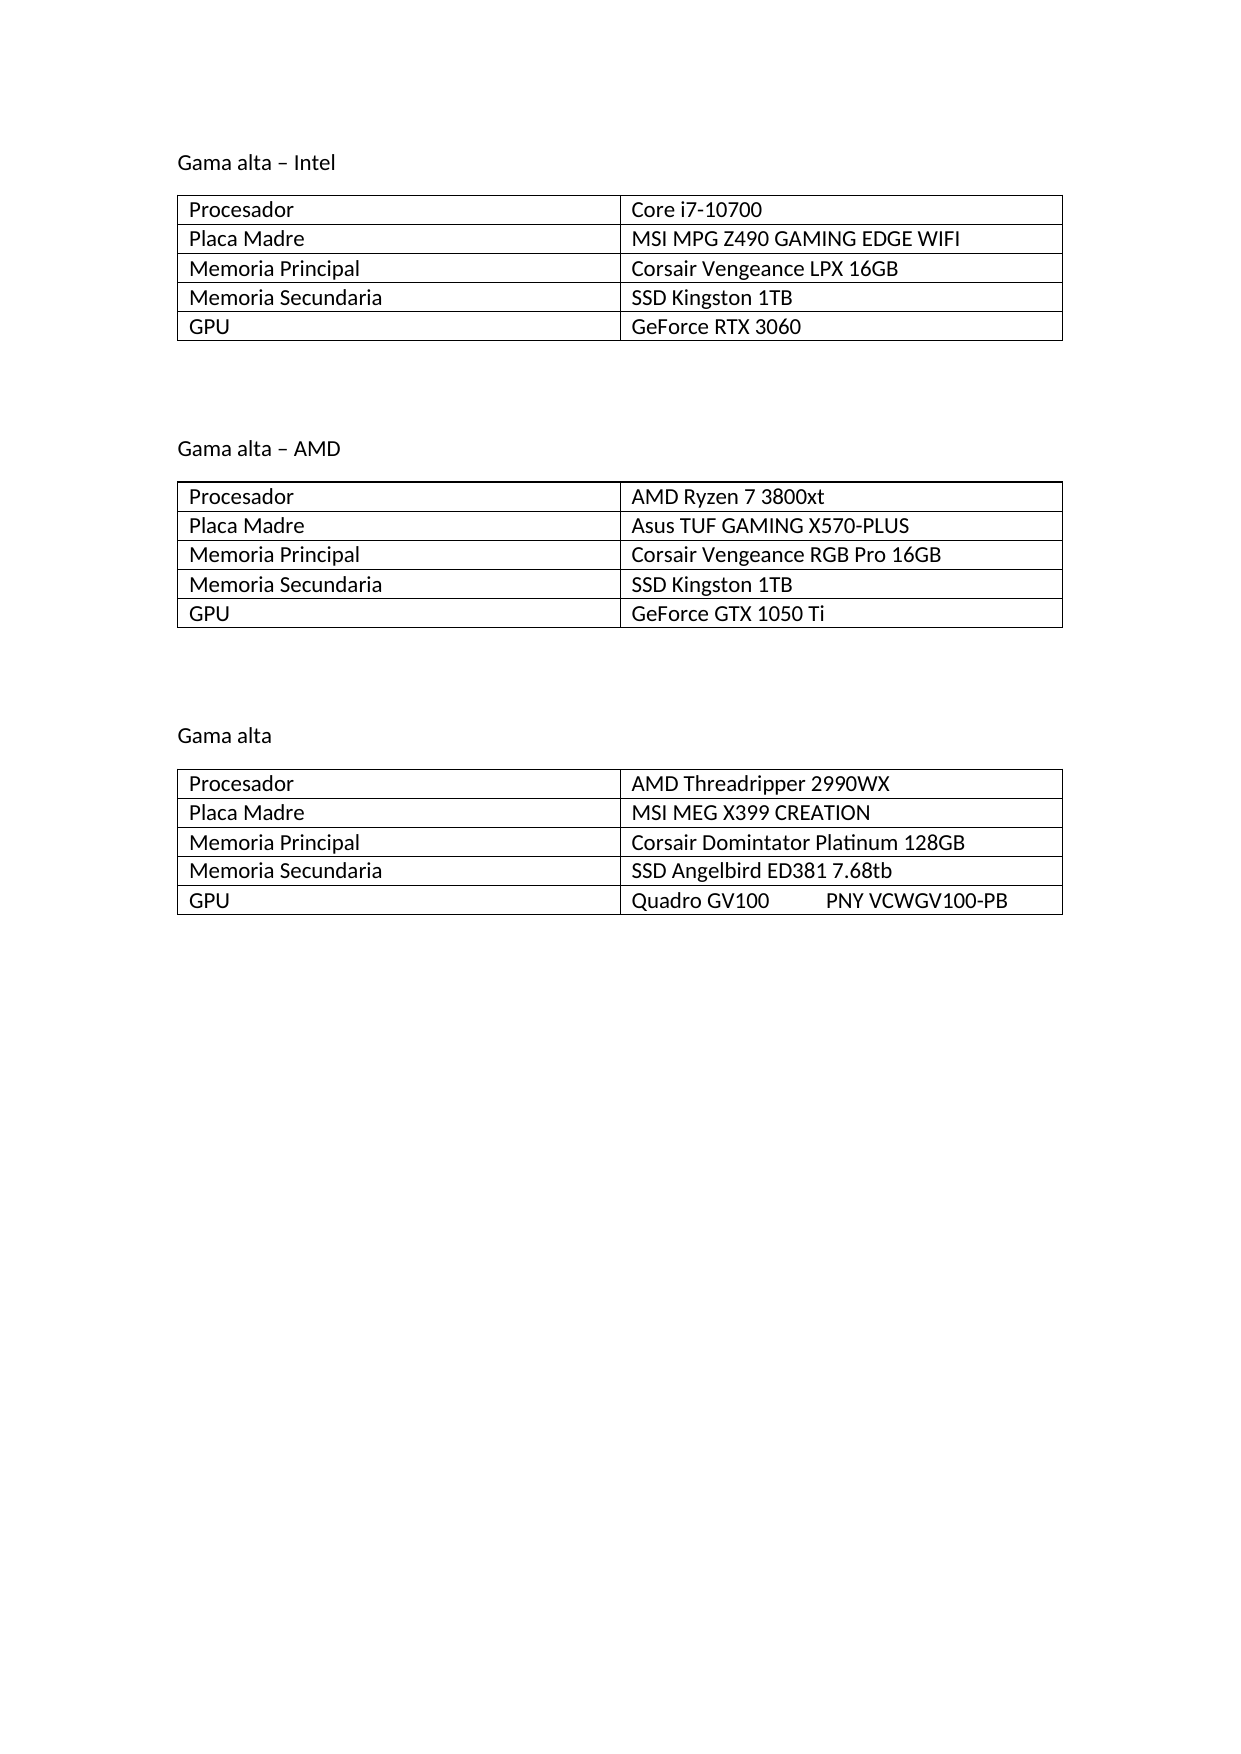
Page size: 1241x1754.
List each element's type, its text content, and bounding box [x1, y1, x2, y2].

table_cell GPU [178, 886, 620, 914]
table_cell GeForce RTX 3060 [621, 312, 1062, 340]
table_cell SSD Kingston 1TB [621, 570, 1062, 598]
table_cell MSI MEG X399 CREATION [621, 799, 1062, 827]
table_cell SSD Kingston 1TB [621, 283, 1062, 311]
table_cell GeForce GTX 1050 Ti [621, 599, 1062, 627]
table_cell Memoria Secundaria [178, 570, 620, 598]
table_cell Memoria Secundaria [178, 857, 620, 885]
table_cell Quadro GV100 PNY VCWGV100-PB [621, 886, 1062, 914]
text Gama alta – AMD [177, 434, 1063, 463]
table_cell Corsair Vengeance LPX 16GB [621, 254, 1062, 282]
table_cell MSI MPG Z490 GAMING EDGE WIFI [621, 225, 1062, 253]
table_cell Memoria Principal [178, 254, 620, 282]
table_cell Placa Madre [178, 512, 620, 539]
text Gama alta – Intel [177, 148, 1063, 176]
table_cell Memoria Secundaria [178, 283, 620, 311]
table_cell SSD Angelbird ED381 7.68tb [621, 857, 1062, 885]
table_header Procesador [178, 196, 620, 223]
text Gama alta [177, 722, 1063, 749]
table_cell Memoria Principal [178, 541, 620, 569]
table_cell GPU [178, 599, 620, 627]
table_header Procesador [178, 483, 620, 511]
table_header AMD Threadripper 2990WX [621, 770, 1062, 797]
table_header Procesador [178, 770, 620, 797]
table_cell Asus TUF GAMING X570-PLUS [621, 512, 1062, 539]
table_cell Corsair Vengeance RGB Pro 16GB [621, 541, 1062, 569]
table_cell Corsair Domintator Platinum 128GB [621, 828, 1062, 856]
table_header Core i7-10700 [621, 196, 1062, 223]
table_cell Placa Madre [178, 225, 620, 253]
table_cell GPU [178, 312, 620, 340]
table_cell Memoria Principal [178, 828, 620, 856]
table_header AMD Ryzen 7 3800xt [621, 483, 1062, 511]
table_cell Placa Madre [178, 799, 620, 827]
